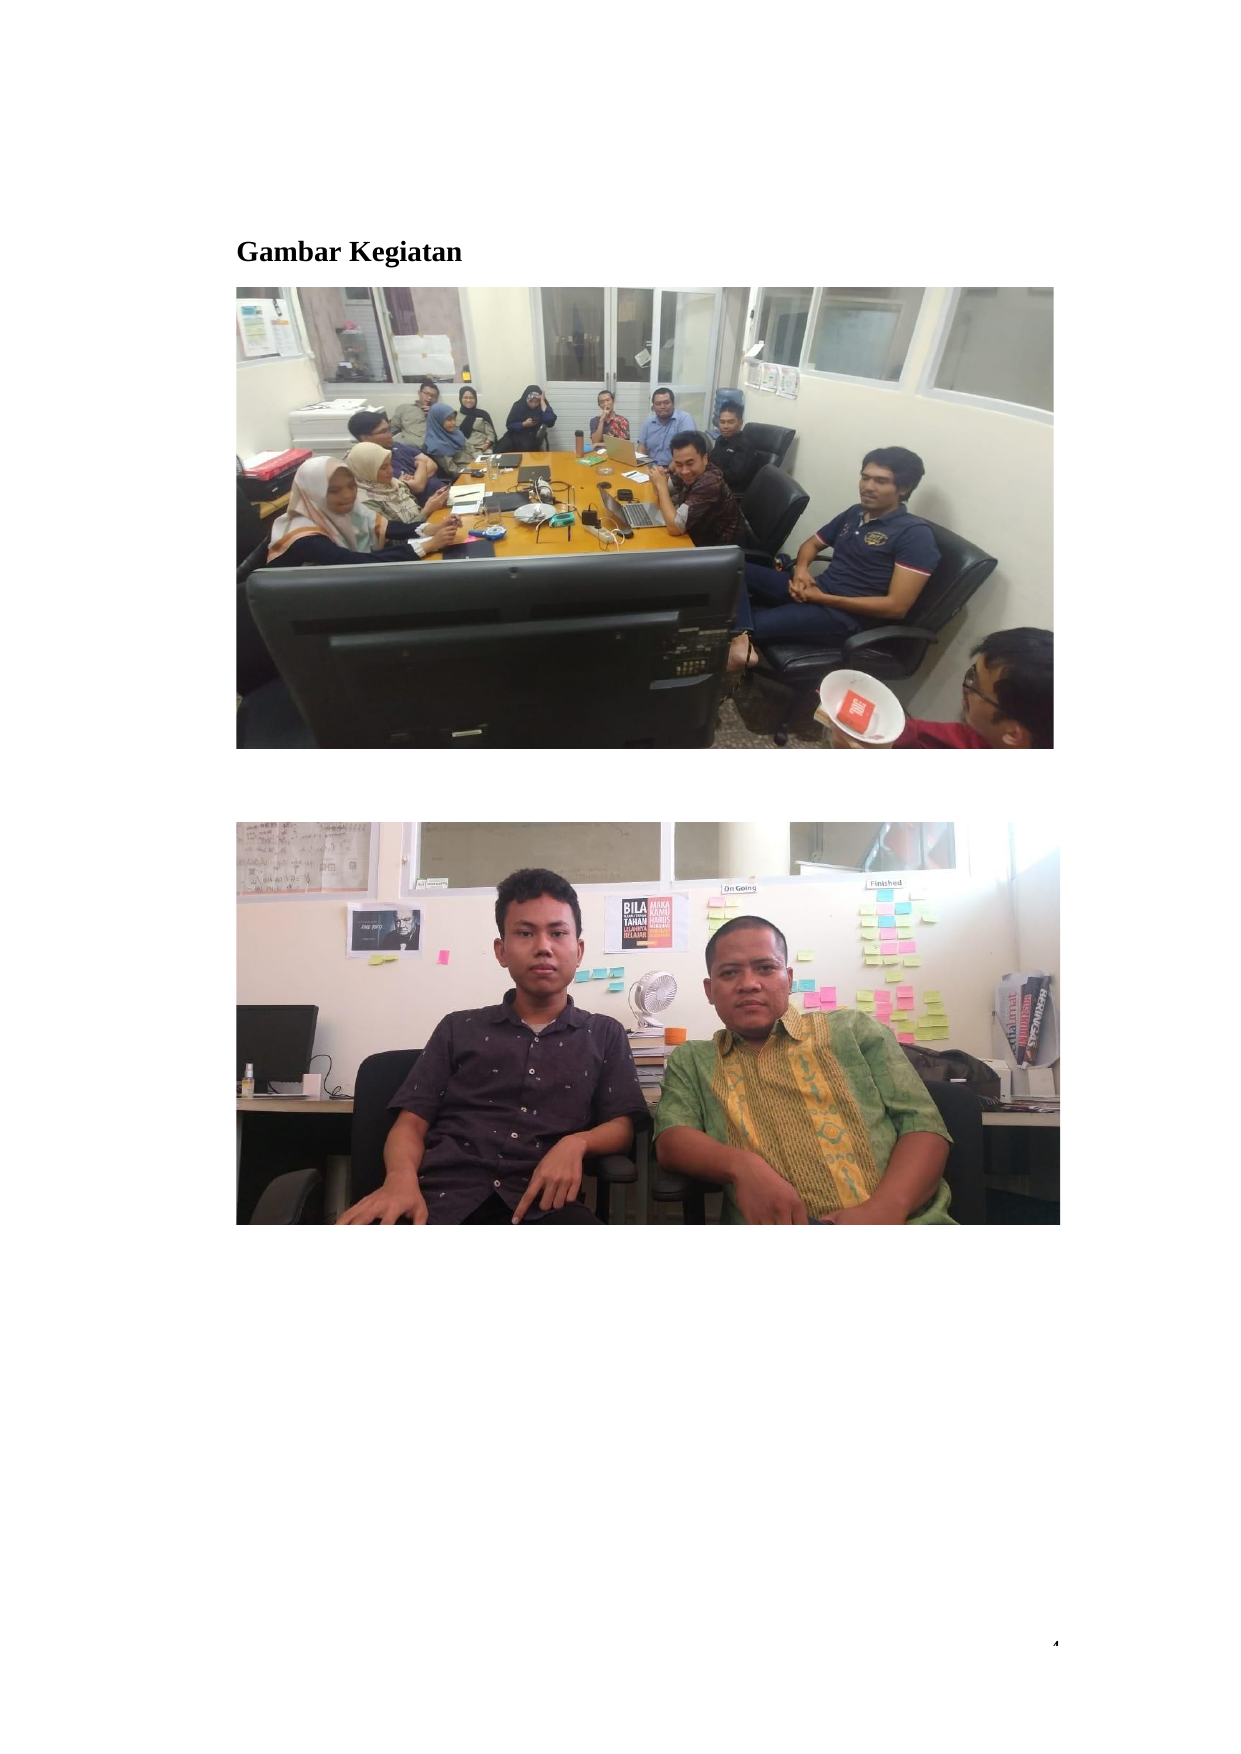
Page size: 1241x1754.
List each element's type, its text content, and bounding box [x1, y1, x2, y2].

picture [236, 822, 1060, 1225]
text Gambar Kegiatan [236, 234, 1213, 268]
picture [236, 287, 1054, 749]
